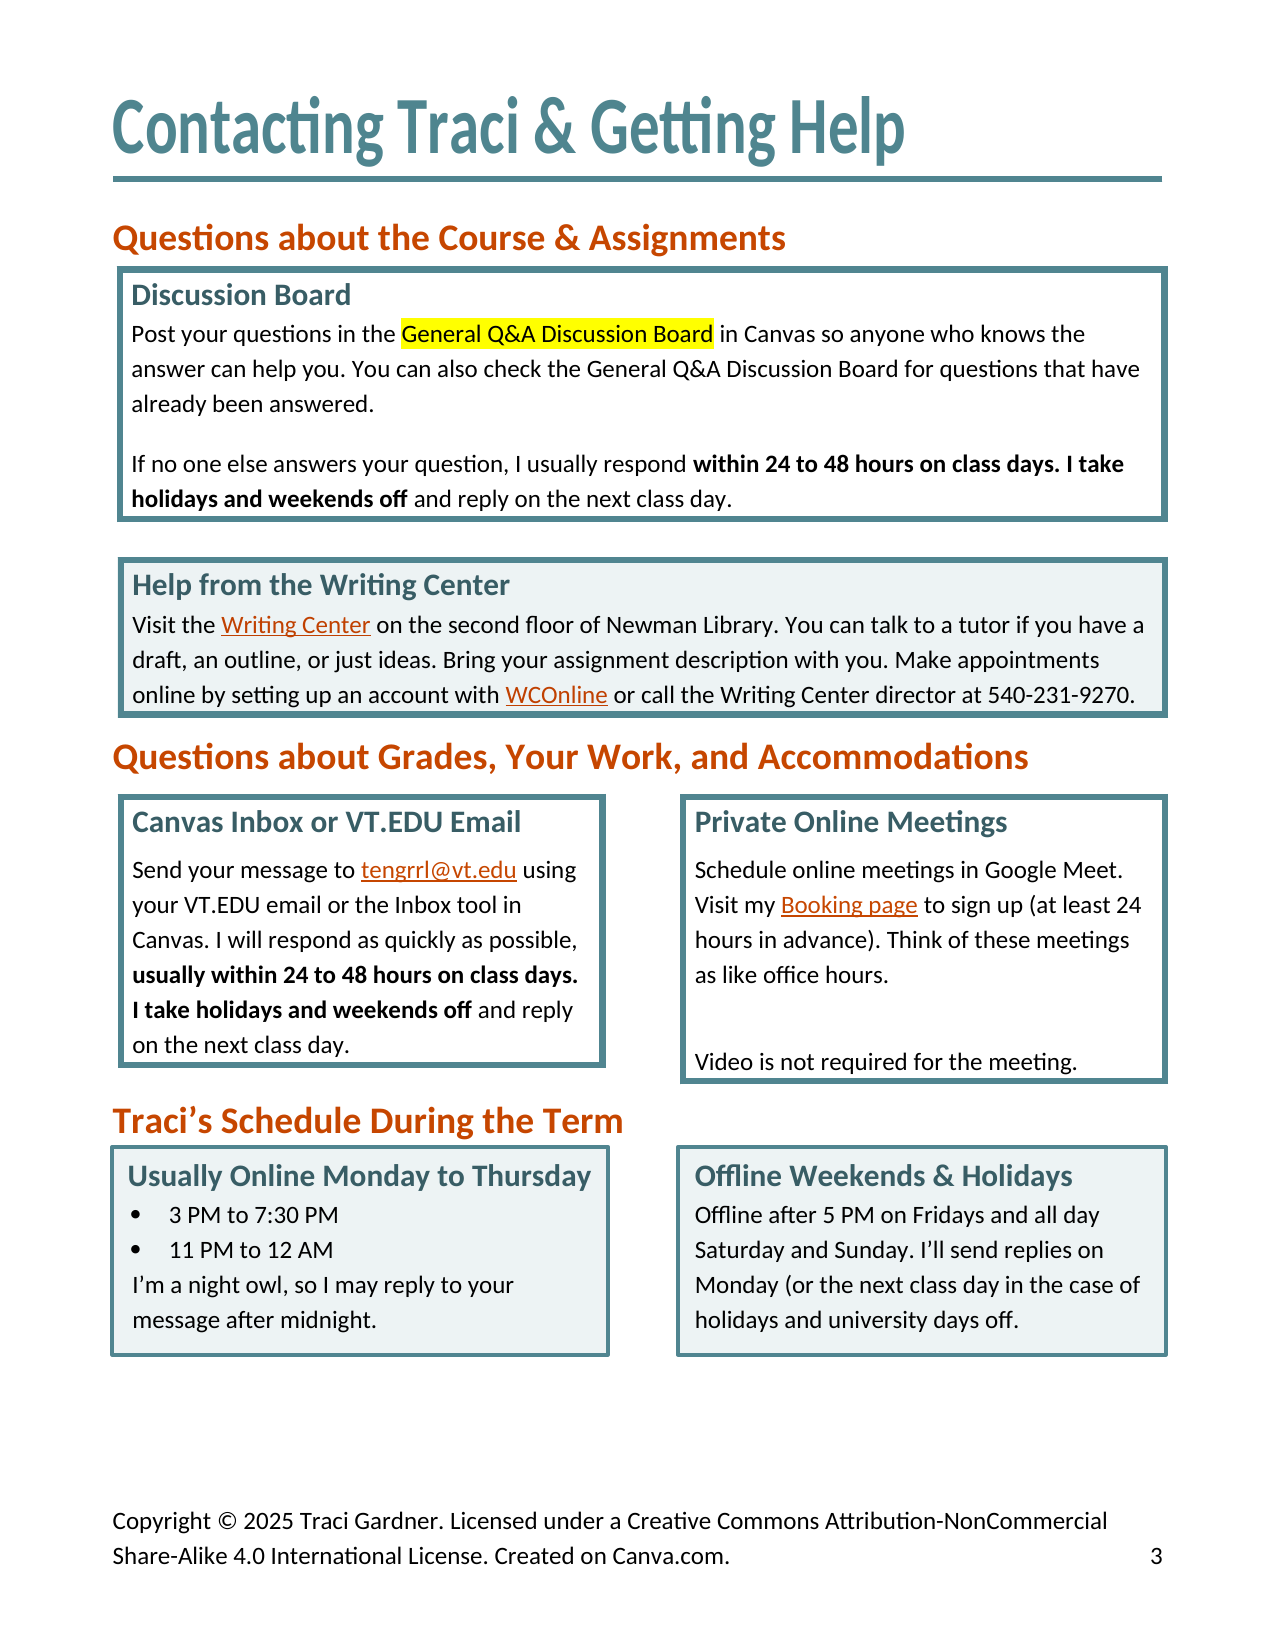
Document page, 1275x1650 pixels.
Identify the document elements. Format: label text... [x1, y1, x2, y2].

subtitle Private Online Meetings [686, 800, 1162, 846]
text I’m a night owl, so I may reply to your message after midnight. [132, 1269, 600, 1335]
text Video is not required for the meeting. [686, 1037, 1162, 1078]
subtitle Traci’s Schedule During the Term [112, 1097, 1162, 1143]
subtitle Discussion Board [123, 273, 1161, 310]
subtitle Help from the Writing Center [124, 563, 1162, 601]
subtitle Usually Online Monday to Thursday [127, 1156, 600, 1194]
subtitle Questions about the Course & Assignments [112, 213, 1162, 259]
text Visit the Writing Center on the second floor of Newman Library. You can talk to a tutor if you have a draft, an outline, or just ideas. Bring your assignment description with you. Make appointments online by setting up an account with WCOnline or call the Writing Center director at 540-231-9270. [124, 601, 1162, 711]
list 3 PM to 7:30 PM [131, 1199, 600, 1230]
list 11 PM to 12 AM [131, 1234, 600, 1265]
subtitle Offline Weekends & Holidays [694, 1156, 1162, 1194]
subtitle Contacting Traci & Getting Help [112, 75, 1162, 182]
subtitle Canvas Inbox or VT.EDU Email [124, 800, 599, 846]
text Send your message to tengrrl@vt.edu using your VT.EDU email or the Inbox tool in Canvas. I will respond as quickly as possible, usually within 24 to 48 hours on class days. I take holidays and weekends off and reply on the next class day. [124, 846, 599, 1062]
text Offline after 5 PM on Fridays and all day Saturday and Sunday. I’ll send replies on Monday (or the next class day in the case of holidays and university days off. [694, 1199, 1153, 1335]
text Schedule online meetings in Google Meet. Visit my Booking page to sign up (at least 24 hours in advance). Think of these meetings as like office hours. [686, 846, 1162, 998]
text Post your questions in the General Q&A Discussion Board in Canvas so anyone who knows the answer can help you. You can also check the General Q&A Discussion Board for questions that have already been answered. [123, 310, 1161, 419]
text If no one else answers your question, I usually respond within 24 to 48 hours on class days. I take holidays and weekends off and reply on the next class day. [123, 440, 1161, 516]
subtitle Questions about Grades, Your Work, and Accommodations [112, 733, 1162, 778]
